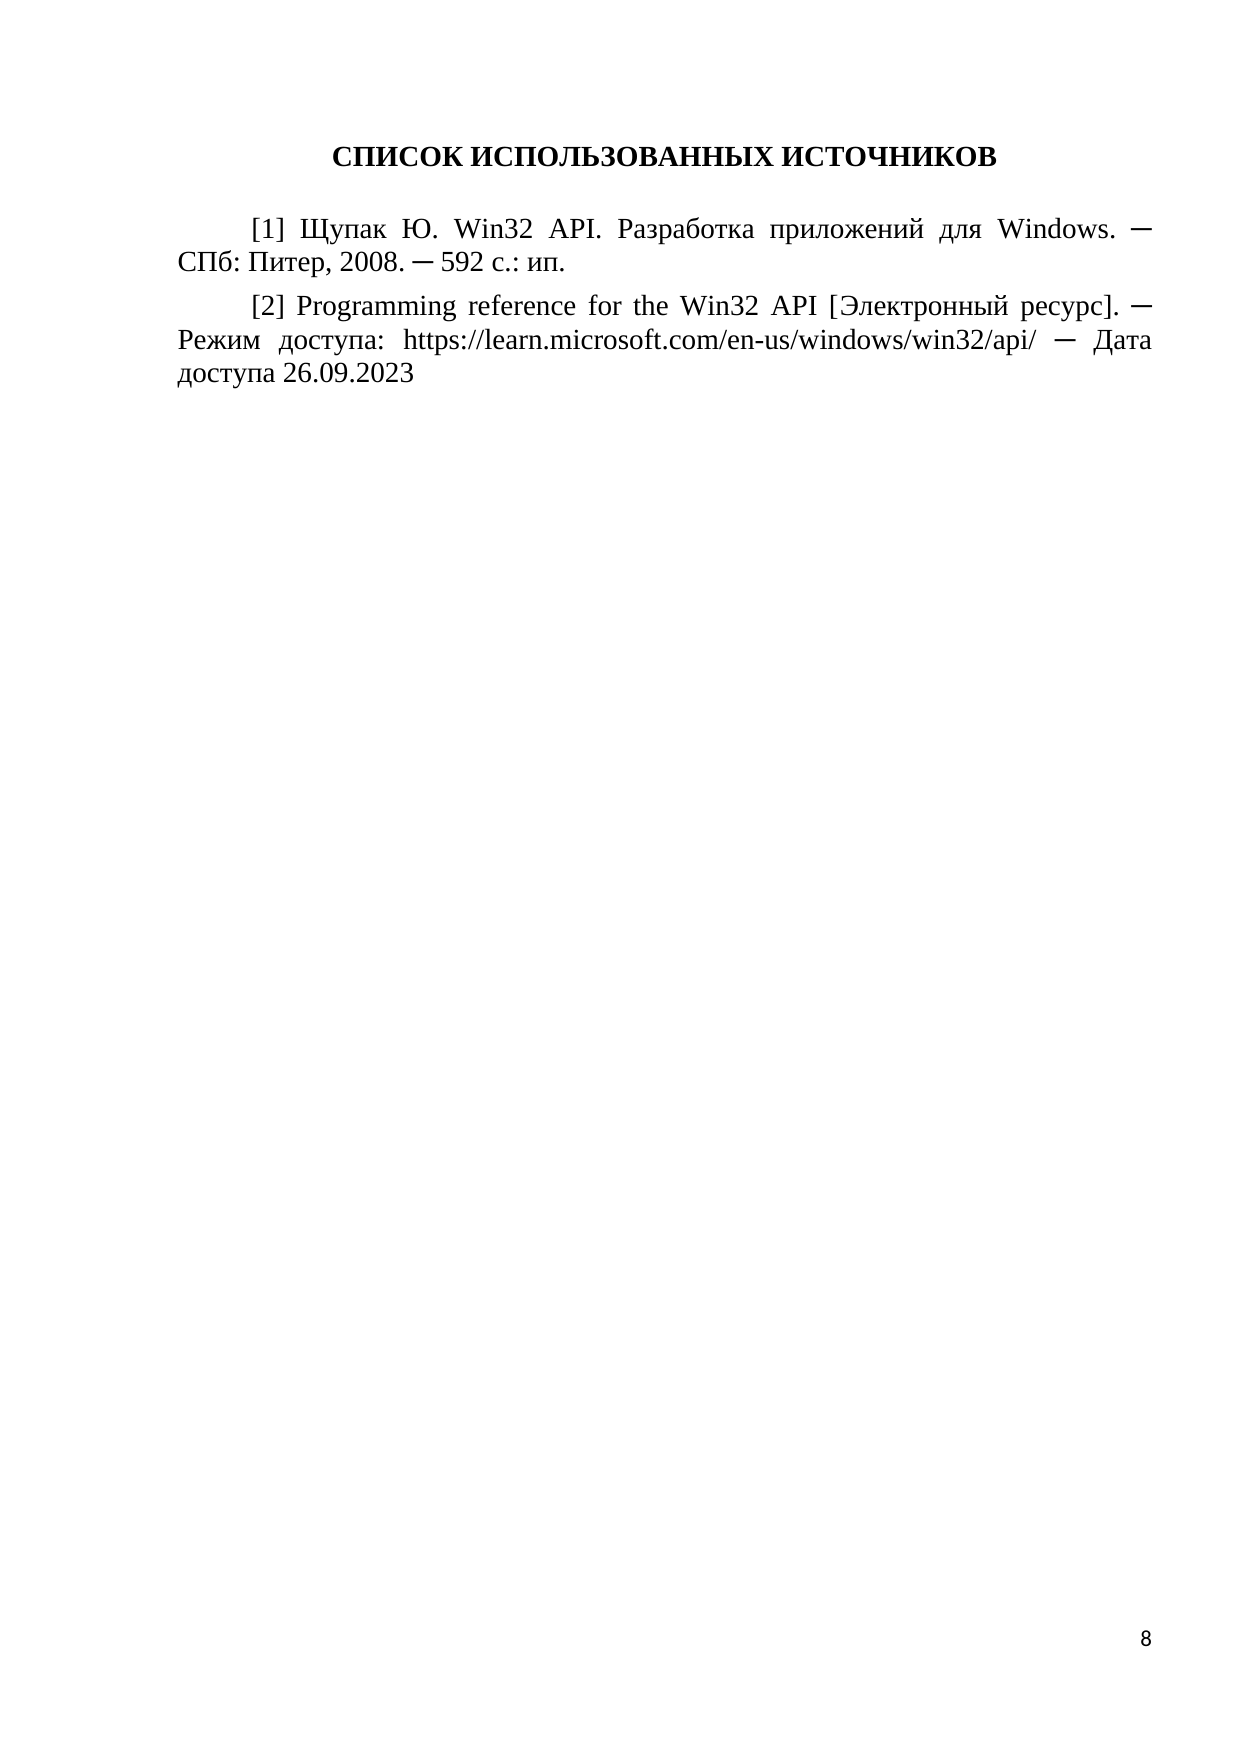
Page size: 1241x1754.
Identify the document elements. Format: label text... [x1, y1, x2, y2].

text [2] Programming reference for the Win32 API [Электронный ресурс]. ─ Режим доступа: https://learn.microsoft.com/en-us/windows/win32/api/ ─ Дата доступа 26.09.2023 [177, 288, 1152, 389]
subtitle СПИСОК ИСПОЛЬЗОВАННЫХ ИСТОЧНИКОВ [177, 139, 1152, 172]
text [1] Щупак Ю. Win32 API. Разработка приложений для Windows. ─ СПб: Питер, 2008. ─ 592 с.: ип. [177, 211, 1152, 278]
